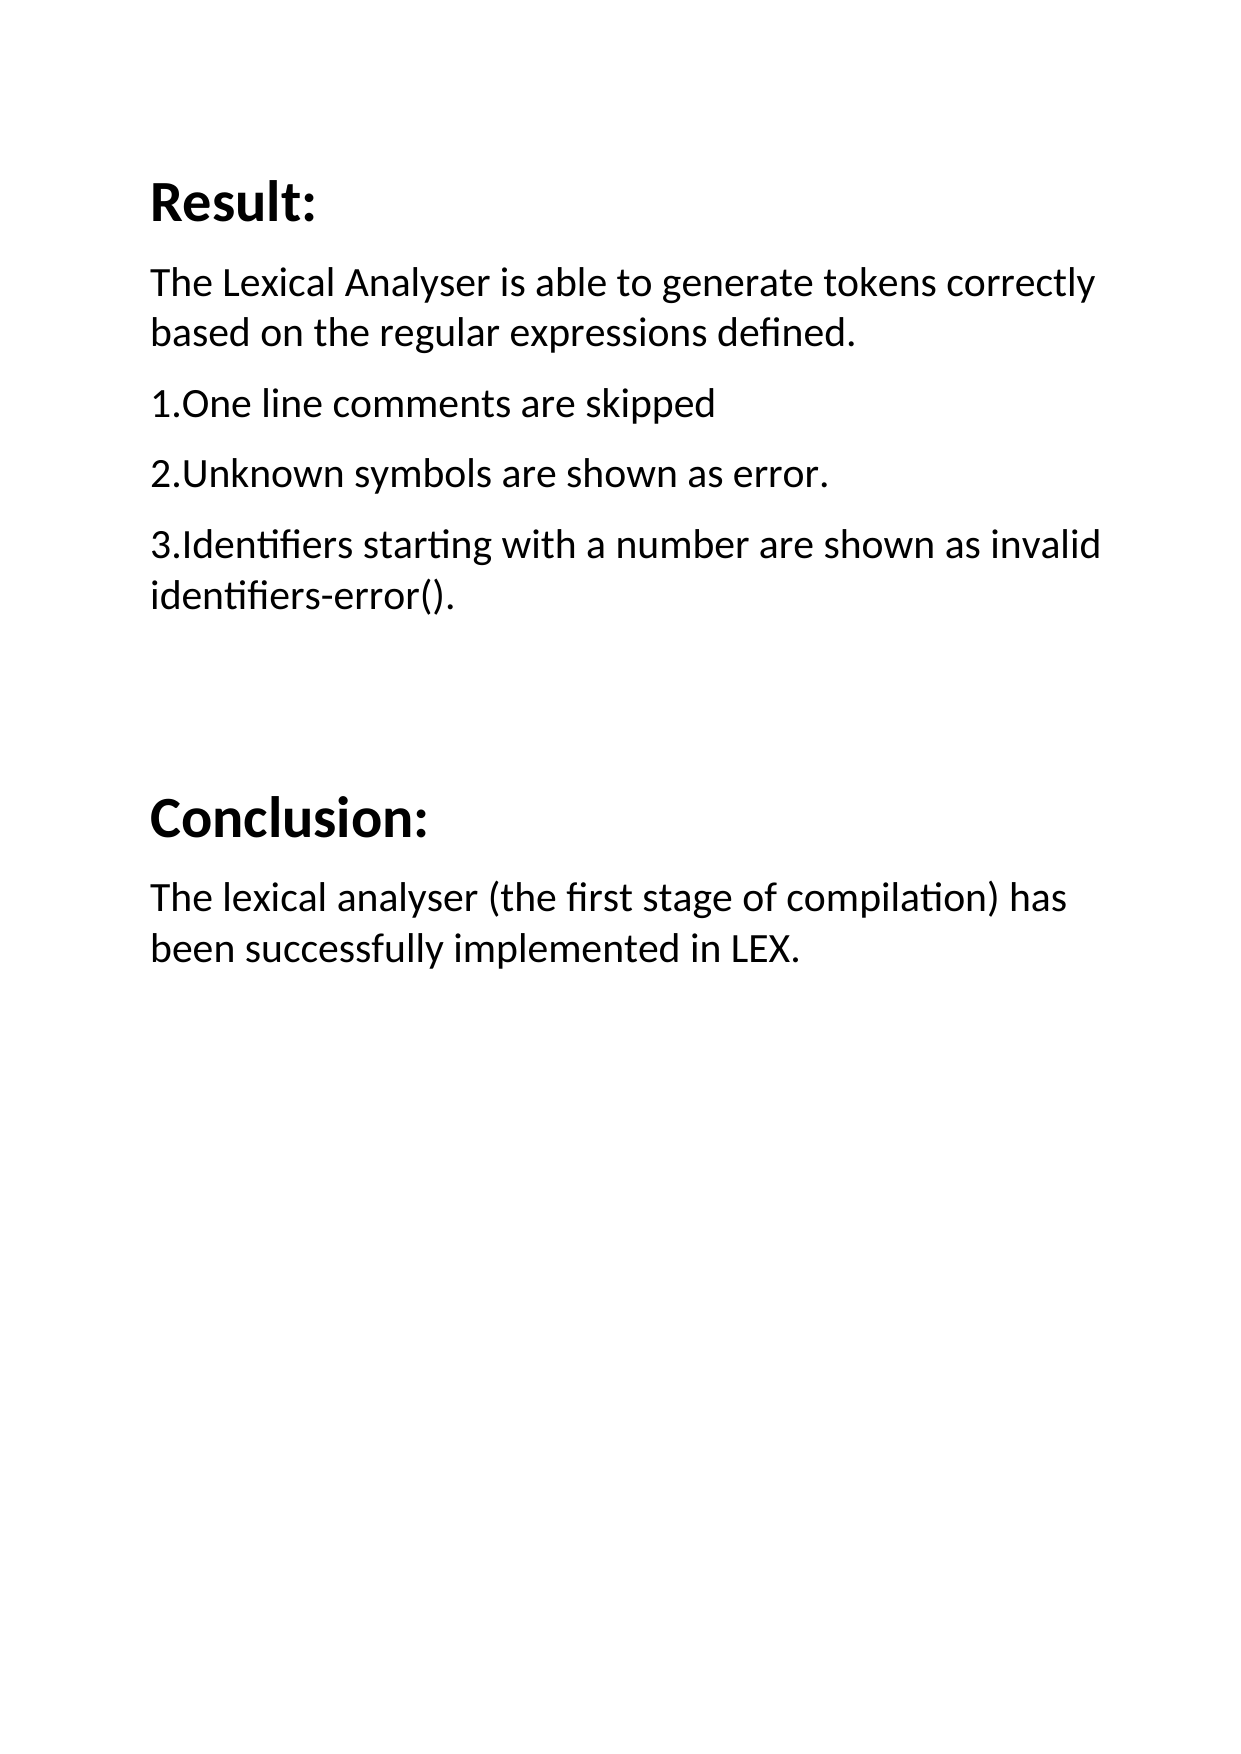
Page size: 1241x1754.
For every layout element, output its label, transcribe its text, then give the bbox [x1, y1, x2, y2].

text The Lexical Analyser is able to generate tokens correctly based on the regular expressions defined. [150, 256, 1138, 357]
text The lexical analyser (the first stage of compilation) has been successfully implemented in LEX. [150, 871, 1138, 973]
text Conclusion: [150, 780, 1138, 852]
text Result: [150, 164, 1138, 236]
text 2.Unknown symbols are shown as error. [150, 447, 1138, 498]
text 1.One line comments are skipped [150, 377, 1138, 428]
text 3.Identifiers starting with a number are shown as invalid identifiers-error(). [150, 518, 1138, 619]
